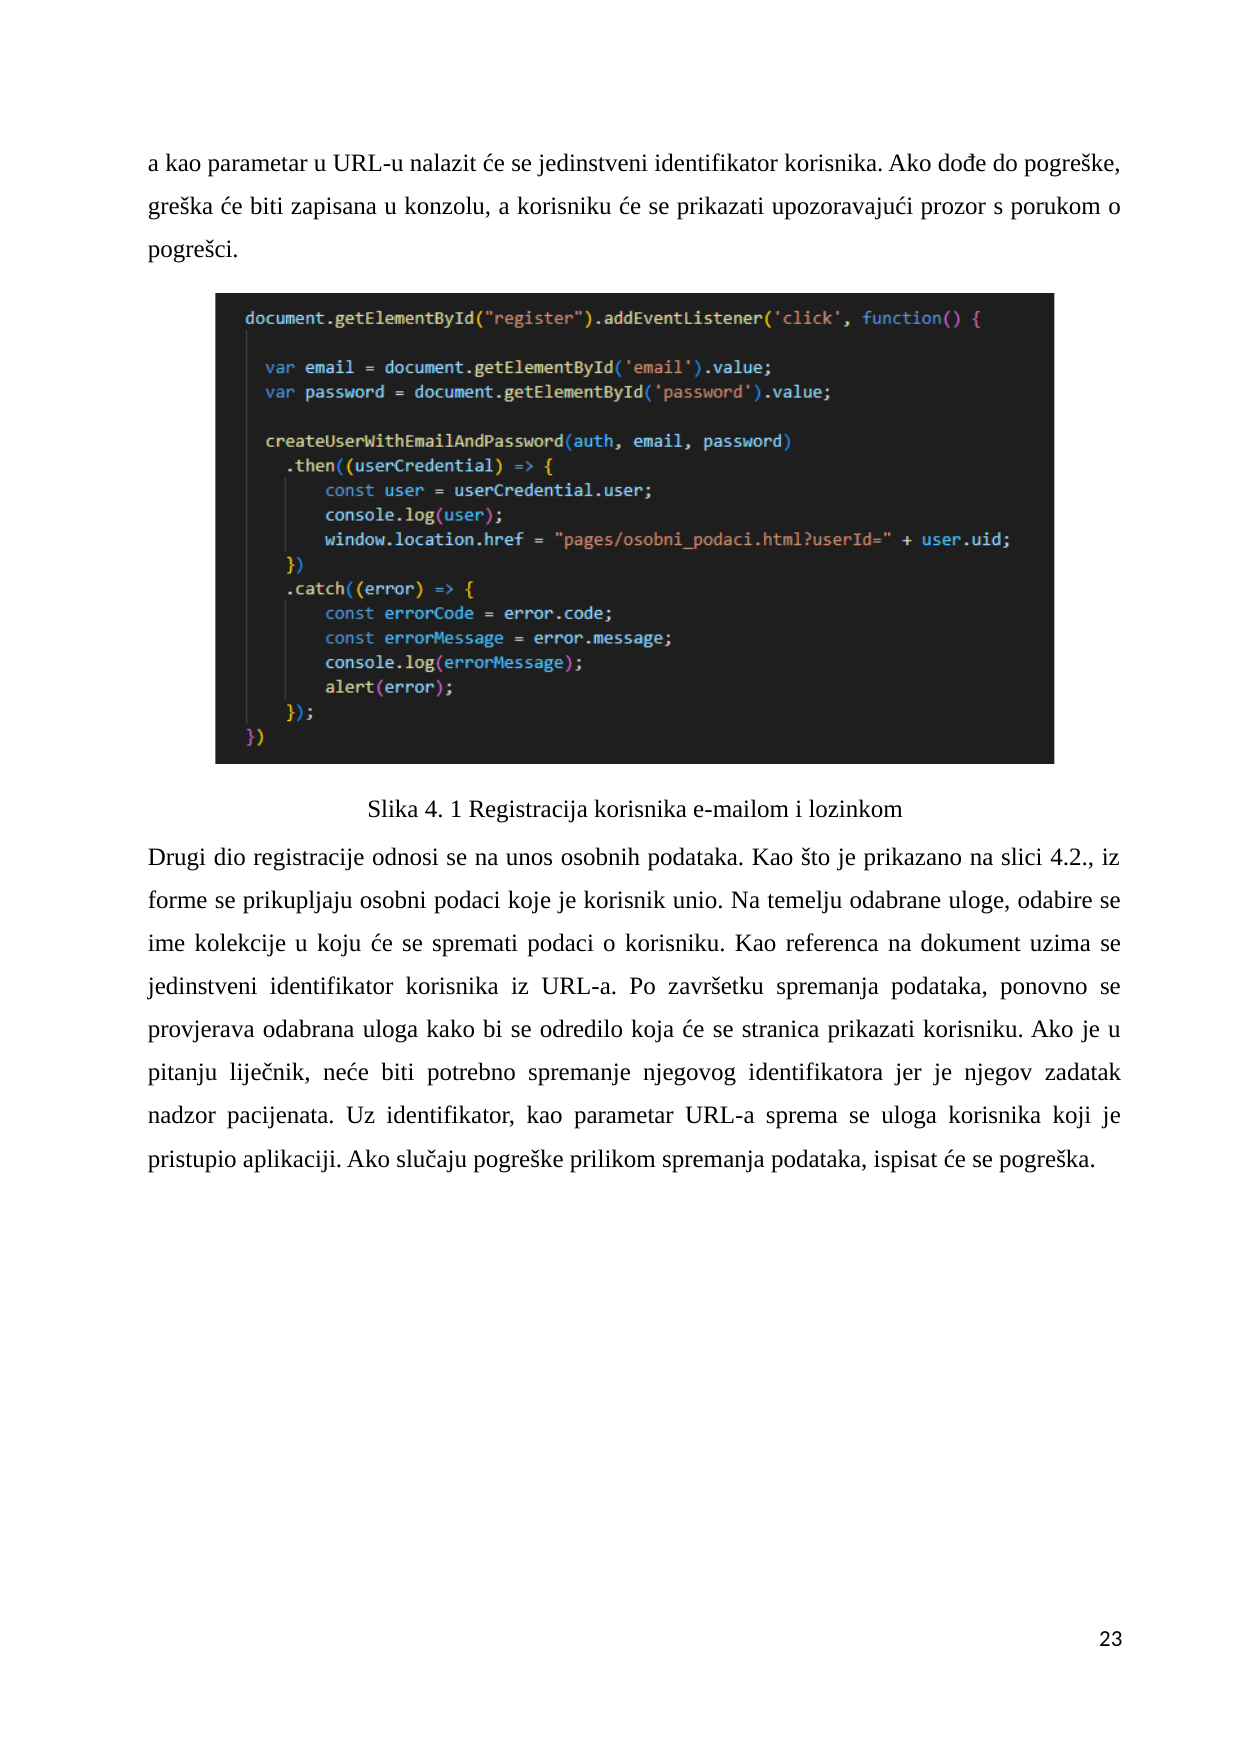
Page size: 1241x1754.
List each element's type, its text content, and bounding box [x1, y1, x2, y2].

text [148, 148, 1122, 263]
picture [215, 293, 1055, 764]
text Drugi dio registracije odnosi se na unos osobnih podataka. Kao što je prikazano na slici 4.2., iz forme se prikupljaju osobni podaci koje je korisnik unio. Na temelju odabrane uloge, odabire se ime kolekcije u koju će se spremati podaci o korisniku. Kao referenca na dokument uzima se jedinstveni identifikator korisnika iz URL-a. Po završetku spremanja podataka, ponovno se provjerava odabrana uloga kako bi se odredilo koja će se stranica prikazati korisniku. Ako je u pitanju liječnik, neće biti potrebno spremanje njegovog identifikatora jer je njegov zadatak nadzor pacijenata. Uz identifikator, kao parametar URL-a sprema se uloga korisnika koji je pristupio aplikaciji. Ako slučaju pogreške prilikom spremanja podataka, ispisat će se pogreška. [148, 842, 1122, 1172]
